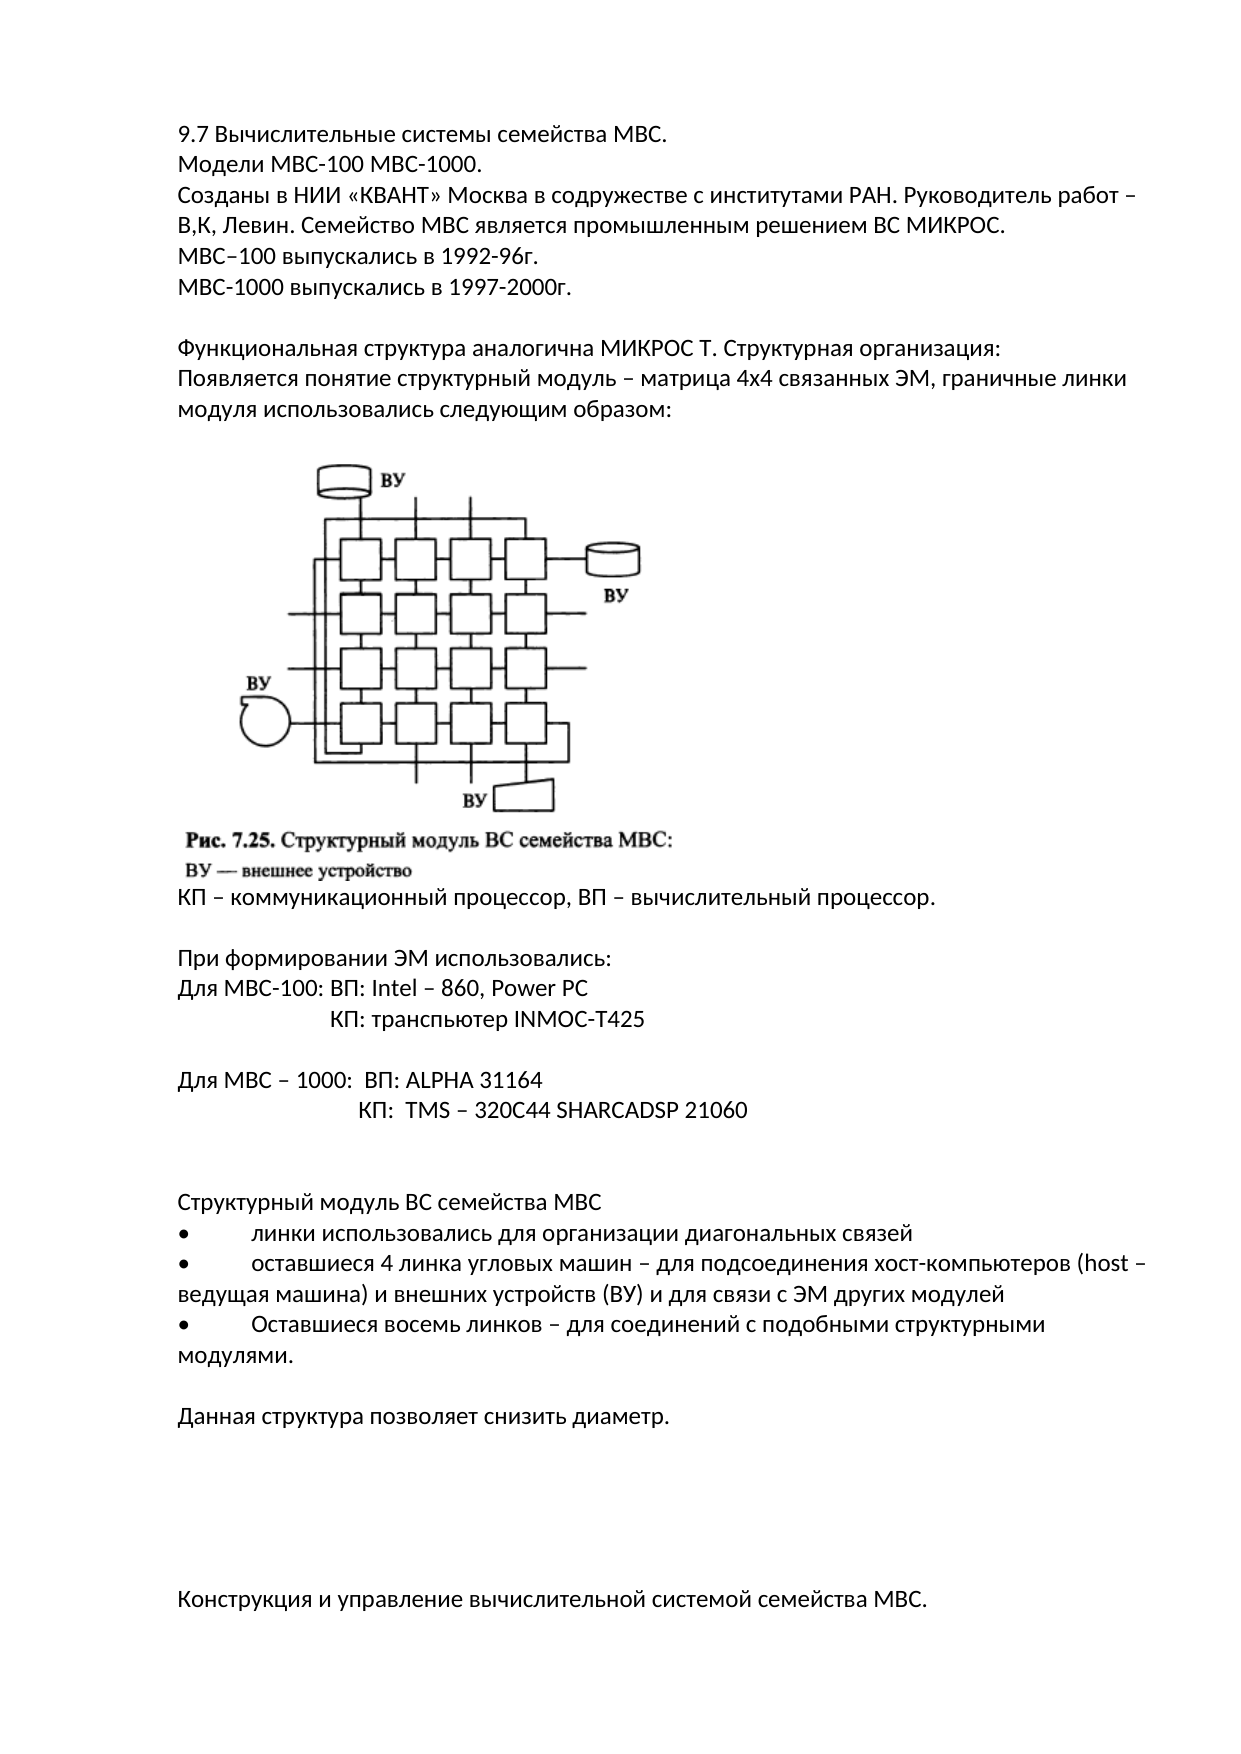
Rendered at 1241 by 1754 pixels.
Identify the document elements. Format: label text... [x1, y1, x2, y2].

text Появляется понятие структурный модуль – матрица 4x4 связанных ЭМ, граничные линки модуля использовались следующим образом: [177, 362, 1152, 423]
text 9.7 Вычислительные системы семейства МВС. [177, 118, 1152, 149]
text МВС-1000 выпускались в 1997-2000г. [177, 271, 1152, 301]
text • линки использовались для организации диагональных связей [177, 1217, 1152, 1247]
text КП: TMS – 320C44 SHARCADSP 21060 [177, 1095, 1152, 1125]
text Функциональная структура аналогична МИКРОС Т. Структурная организация: [177, 332, 1152, 362]
text Данная структура позволяет снизить диаметр. [177, 1400, 1152, 1430]
text Созданы в НИИ «КВАНТ» Москва в содружестве с институтами РАН. Руководитель работ – В,К, Левин. Семейство МВС является промышленным решением ВС МИКРОС. [177, 179, 1152, 240]
text КП: транспьютер INMOC-T425 [177, 1003, 1152, 1034]
text Для МВС – 1000: ВП: ALPHA 31164 [177, 1064, 1152, 1095]
text МВС–100 выпускались в 1992-96г. [177, 240, 1152, 271]
text Структурный модуль ВС семейства МВС [177, 1186, 1152, 1217]
text Для МВС-100: ВП: Intel – 860, Power PC [177, 973, 1152, 1003]
text КП – коммуникационный процессор, ВП – вычислительный процессор. [177, 881, 1152, 912]
text • Оставшиеся восемь линков – для соединений с подобными структурными модулями. [177, 1308, 1152, 1369]
text Конструкция и управление вычислительной системой семейства МВС. [177, 1583, 1152, 1613]
text При формировании ЭМ использовались: [177, 942, 1152, 973]
text • оставшиеся 4 линка угловых машин – для подсоединения хост-компьютеров (host – ведущая машина) и внешних устройств (ВУ) и для связи с ЭМ других модулей [177, 1247, 1152, 1308]
picture [177, 453, 689, 881]
text Модели МВС-100 МВС-1000. [177, 149, 1152, 179]
